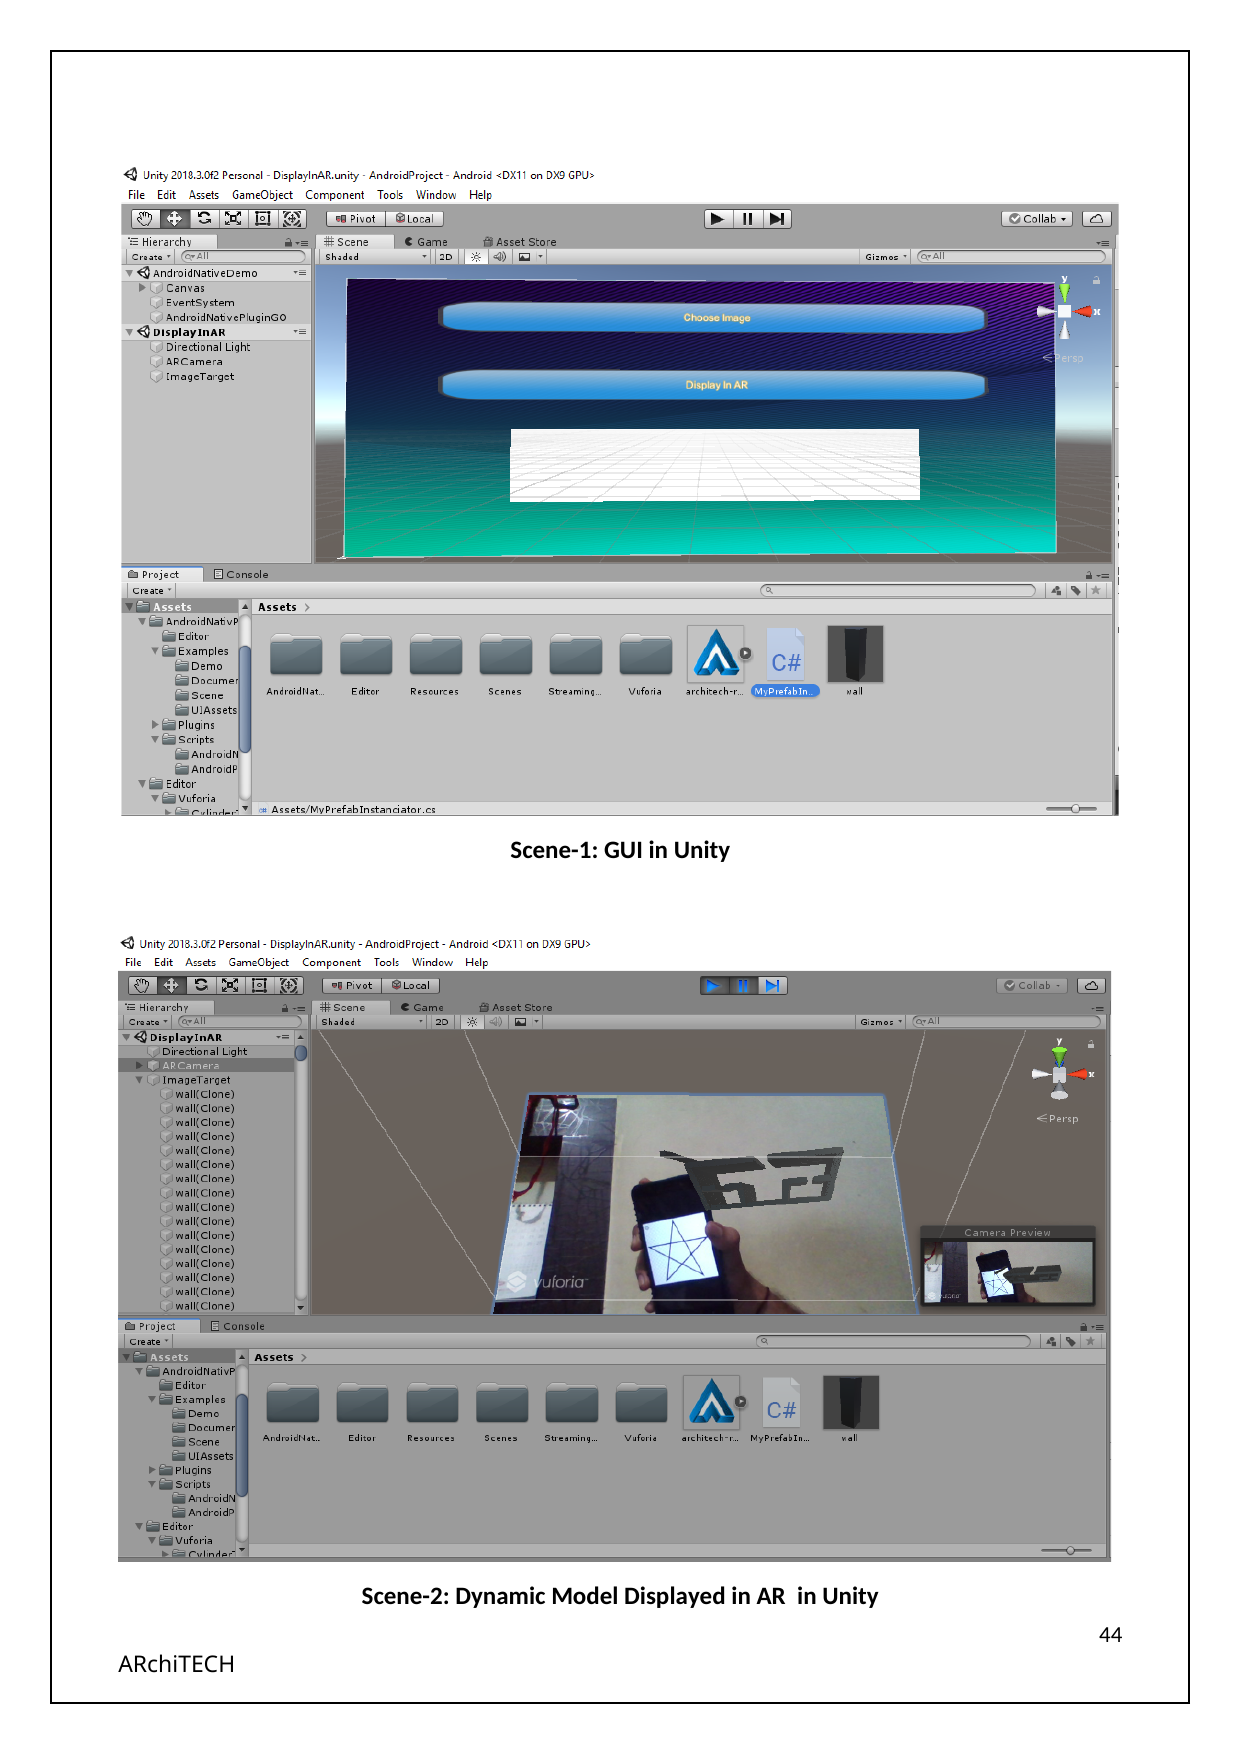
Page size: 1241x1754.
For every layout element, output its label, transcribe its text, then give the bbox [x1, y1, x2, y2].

picture [118, 933, 1112, 1562]
text Scene-2: Dynamic Model Displayed in AR in Unity [118, 1580, 1122, 1611]
text Scene-1: GUI in Unity [118, 834, 1122, 865]
picture [121, 165, 1119, 816]
